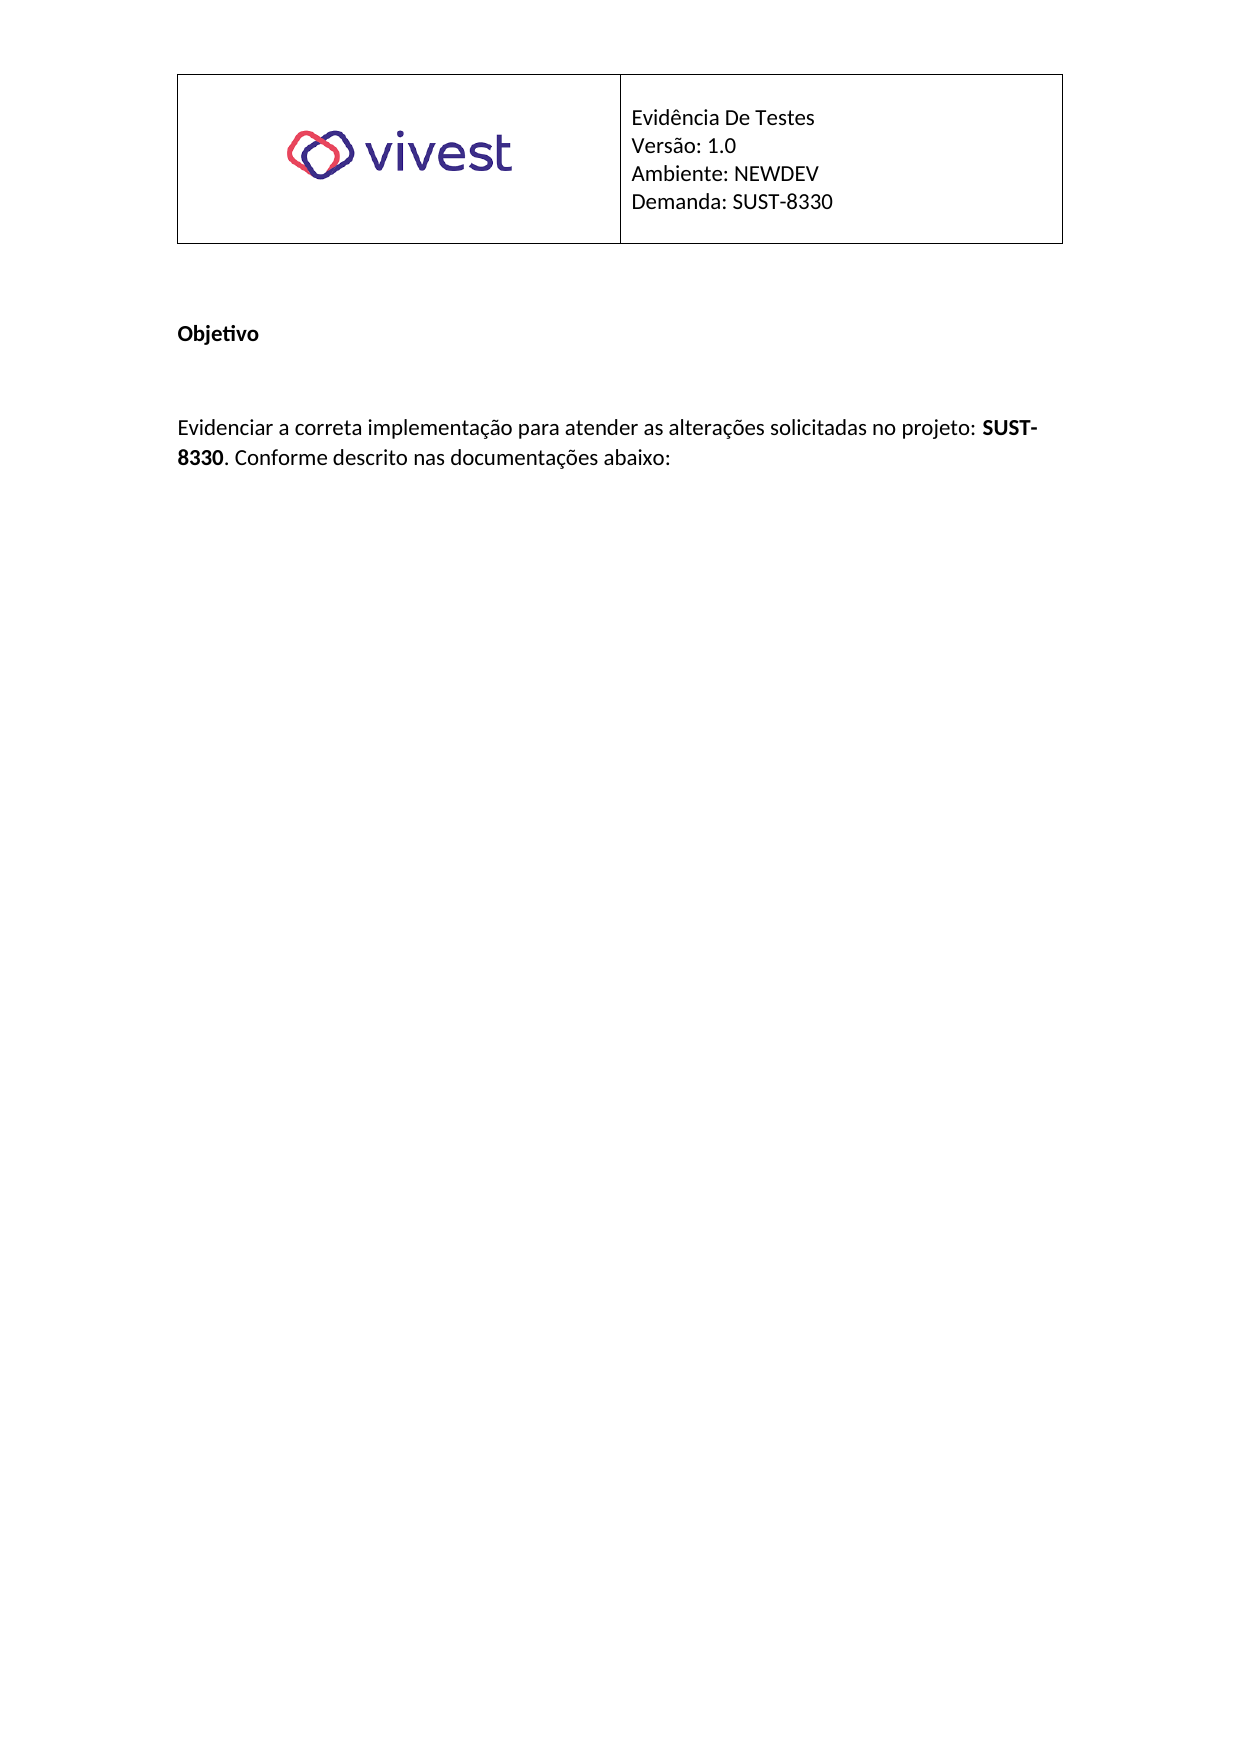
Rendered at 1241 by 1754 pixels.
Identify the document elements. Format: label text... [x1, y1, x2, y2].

text Evidenciar a correta implementação para atender as alterações solicitadas no projeto: SUST-8330. Conforme descrito nas documentações abaixo: [177, 413, 1063, 471]
text Objetivo [177, 319, 1063, 347]
